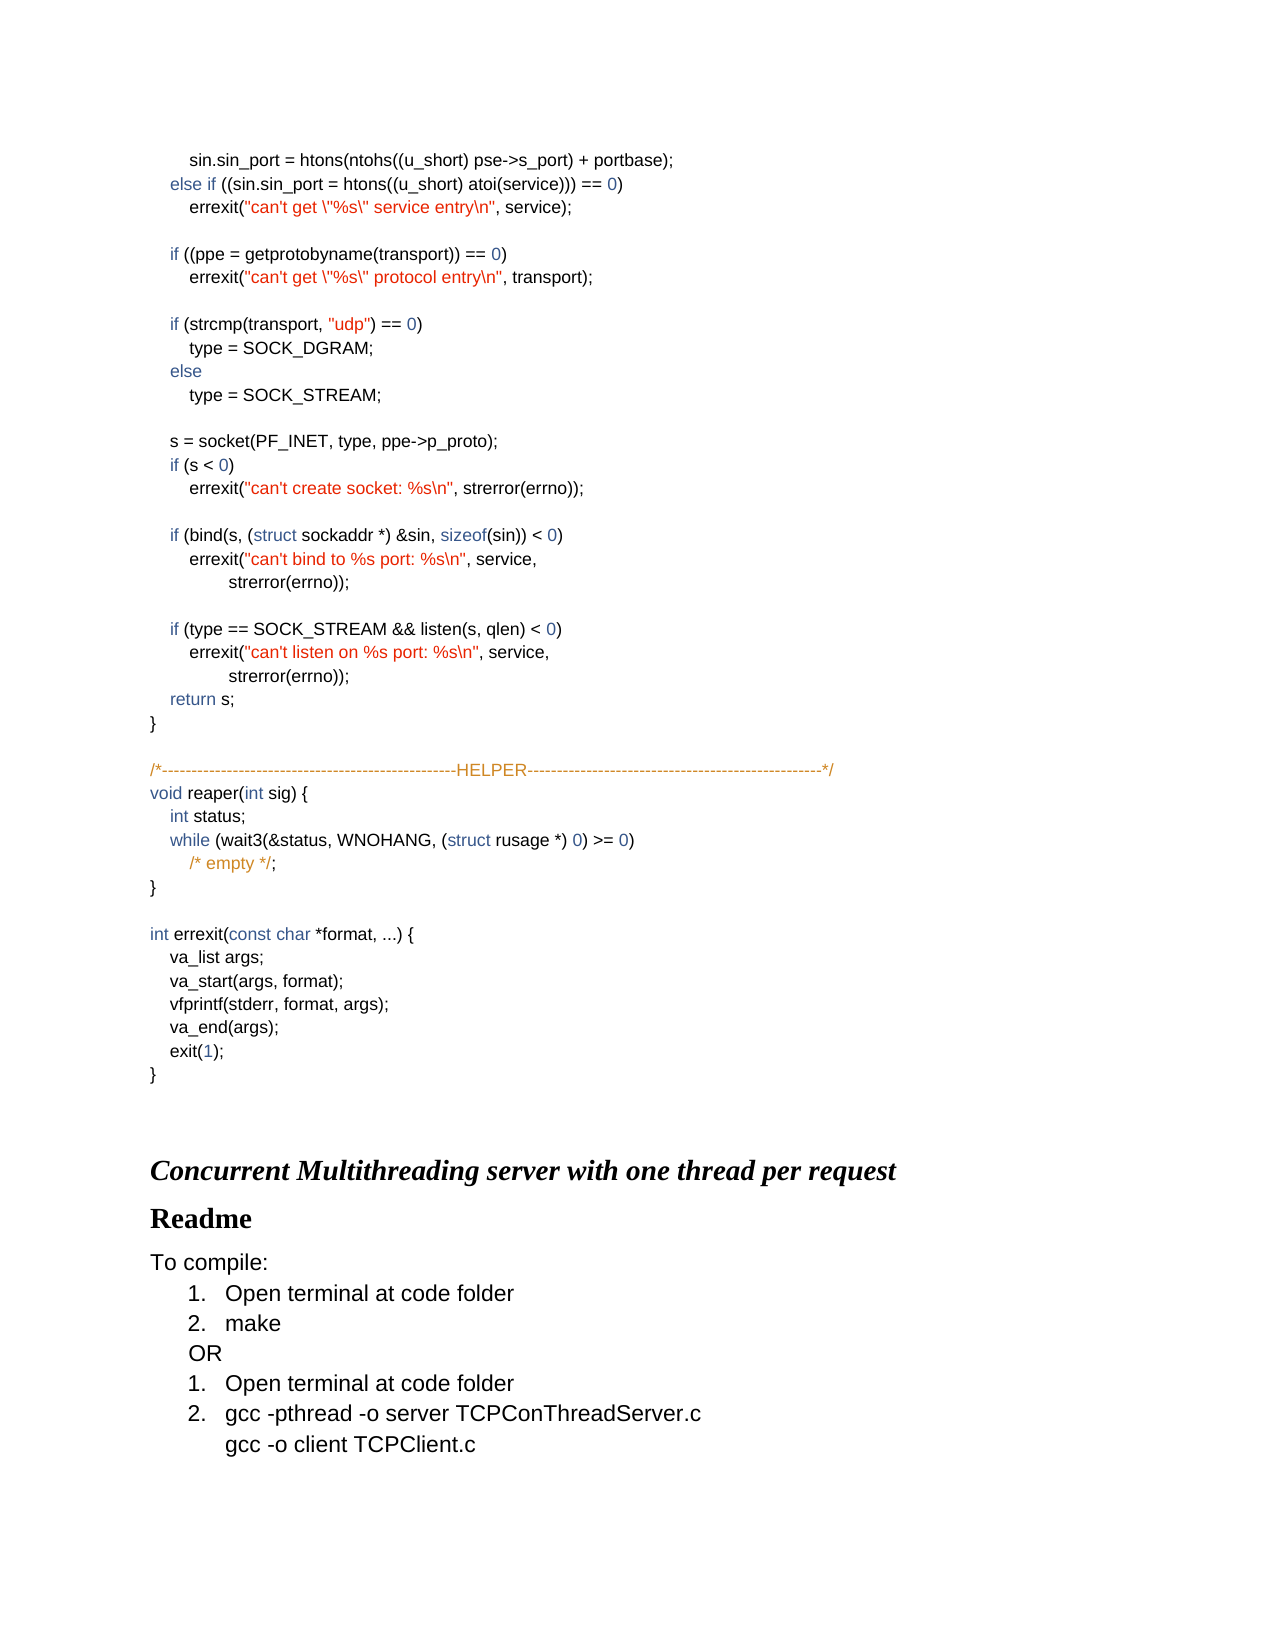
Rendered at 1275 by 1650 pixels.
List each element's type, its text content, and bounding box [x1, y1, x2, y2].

list make [187, 1310, 1125, 1336]
text errexit("can't get \"%s\" protocol entry\n", transport); [150, 267, 1125, 288]
text sin.sin_port = htons(ntohs((u_short) pse->s_port) + portbase); [150, 150, 1125, 170]
text void reaper(int sig) { [150, 783, 1125, 803]
list gcc -pthread -o server TCPConThreadServer.c [187, 1400, 1125, 1427]
text while (wait3(&status, WNOHANG, (struct rusage *) 0) >= 0) [150, 830, 1125, 850]
text To compile: [150, 1249, 1125, 1276]
text errexit("can't listen on %s port: %s\n", service, [150, 642, 1125, 663]
text strerror(errno)); [150, 666, 1125, 686]
text type = SOCK_STREAM; [150, 384, 1125, 405]
text va_start(args, format); [150, 970, 1125, 991]
text errexit("can't get \"%s\" service entry\n", service); [150, 197, 1125, 217]
text return s; [150, 689, 1125, 709]
text if ((ppe = getprotobyname(transport)) == 0) [150, 244, 1125, 264]
text int status; [150, 806, 1125, 827]
text /* empty */; [150, 853, 1125, 873]
list Open terminal at code folder [187, 1279, 1125, 1306]
text else if ((sin.sin_port = htons((u_short) atoi(service))) == 0) [150, 173, 1125, 194]
text vfprintf(stderr, format, args); [150, 994, 1125, 1014]
text errexit("can't bind to %s port: %s\n", service, [150, 548, 1125, 569]
text } [150, 712, 1125, 733]
text OR [150, 1340, 1125, 1366]
text gcc -o client TCPClient.c [150, 1431, 1125, 1457]
text if (type == SOCK_STREAM && listen(s, qlen) < 0) [150, 619, 1125, 639]
text } [150, 1064, 1125, 1084]
text } [150, 877, 1125, 897]
text type = SOCK_DGRAM; [150, 337, 1125, 358]
subtitle Concurrent Multithreading server with one thread per request [150, 1153, 1125, 1187]
text int errexit(const char *format, ...) { [150, 923, 1125, 944]
text va_list args; [150, 947, 1125, 967]
text if (s < 0) [150, 455, 1125, 475]
text if (bind(s, (struct sockaddr *) &sin, sizeof(sin)) < 0) [150, 525, 1125, 545]
text errexit("can't create socket: %s\n", strerror(errno)); [150, 478, 1125, 498]
text /*--------------------------------------------------HELPER--------------------------------------------------*/ [150, 759, 1125, 780]
text else [150, 361, 1125, 381]
text s = socket(PF_INET, type, ppe->p_proto); [150, 431, 1125, 452]
list Open terminal at code folder [187, 1370, 1125, 1397]
text strerror(errno)); [150, 572, 1125, 592]
text exit(1); [150, 1041, 1125, 1061]
text va_end(args); [150, 1017, 1125, 1038]
text if (strcmp(transport, "udp") == 0) [150, 314, 1125, 334]
subtitle Readme [150, 1201, 1125, 1235]
